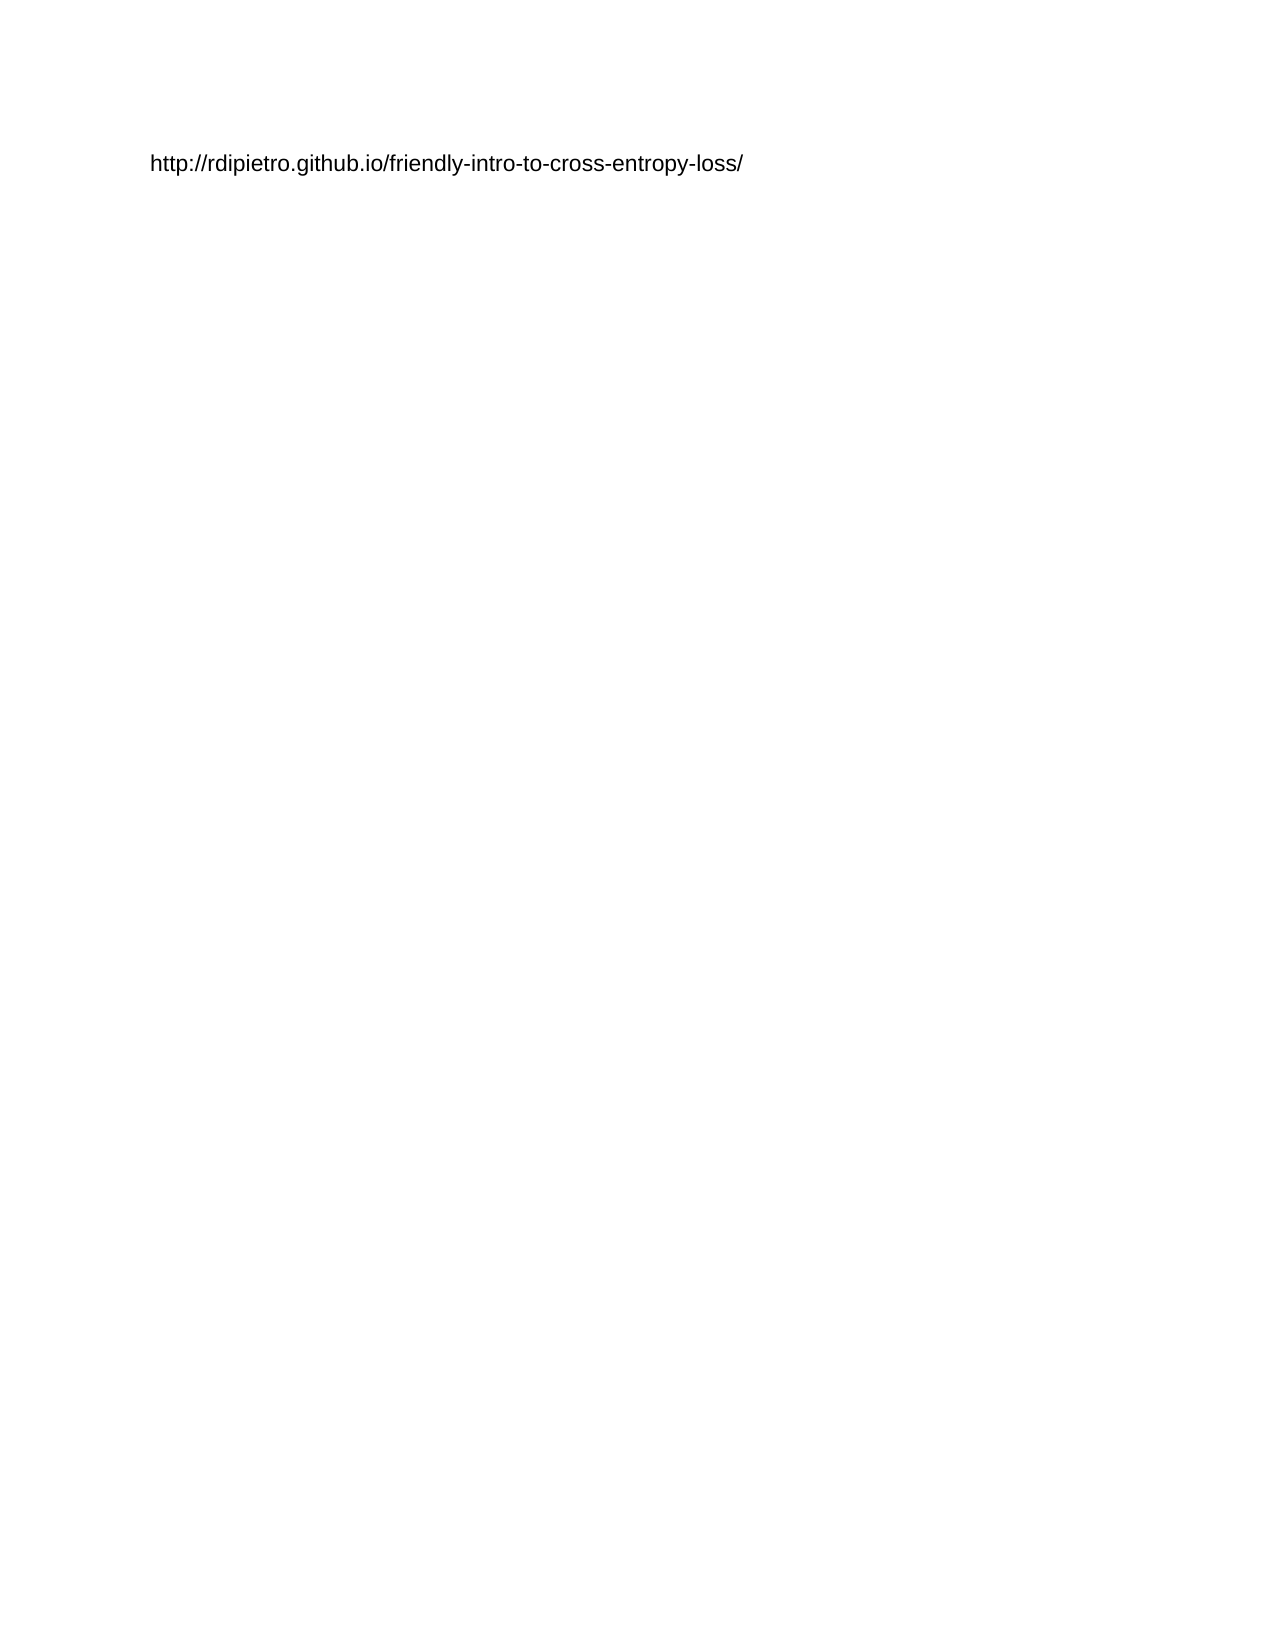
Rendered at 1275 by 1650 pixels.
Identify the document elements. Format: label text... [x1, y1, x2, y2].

text http://rdipietro.github.io/friendly-intro-to-cross-entropy-loss/ [150, 150, 1125, 176]
